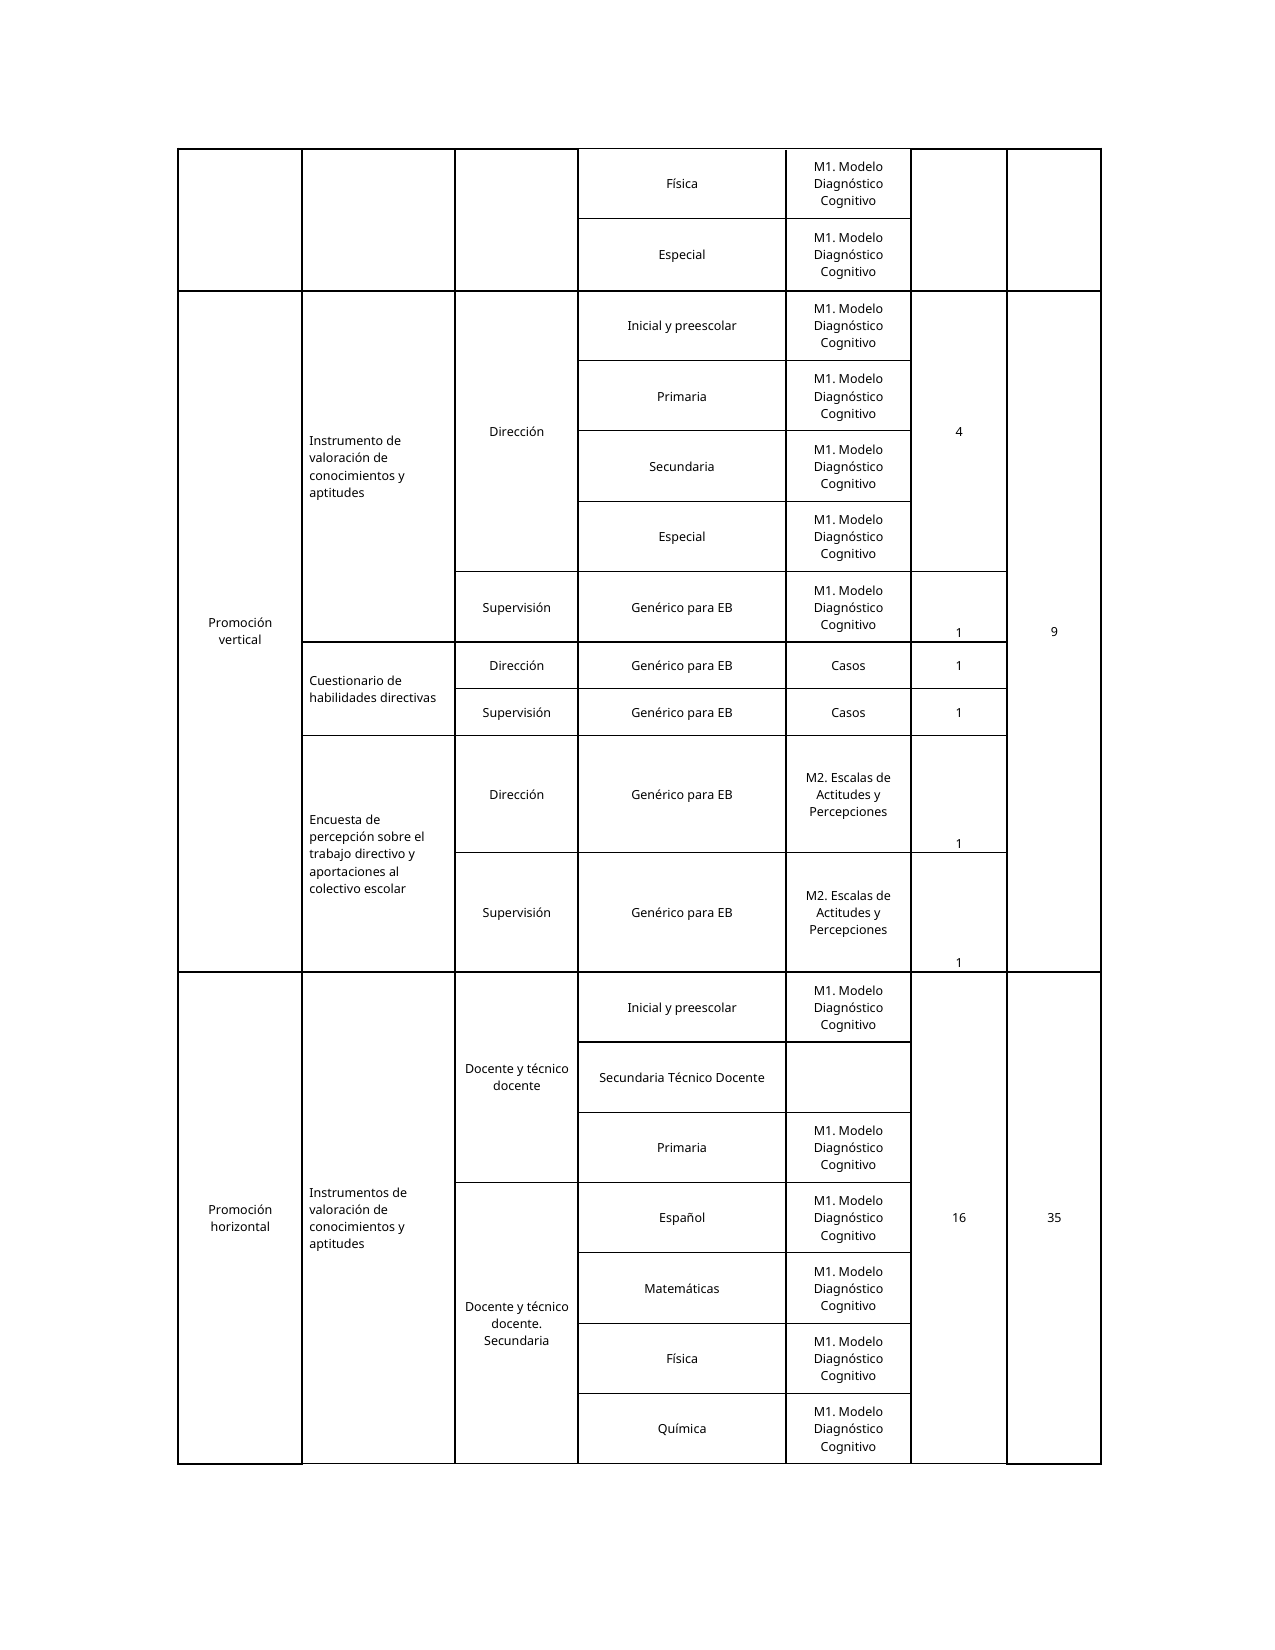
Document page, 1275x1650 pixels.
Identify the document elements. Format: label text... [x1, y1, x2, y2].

table_cell Docente y técnico docente. Secundaria [456, 1183, 577, 1463]
table_cell Promoción vertical [179, 292, 301, 971]
table_cell Inicial y preescolar [579, 292, 785, 360]
table_cell Física [579, 1324, 785, 1393]
table_cell Genérico para EB [579, 689, 785, 735]
table_cell Dirección [456, 643, 577, 688]
table_cell M1. Modelo Diagnóstico Cognitivo [787, 572, 910, 641]
table_cell 16 [912, 973, 1006, 1463]
table_cell Secundaria Técnico Docente [579, 1043, 785, 1112]
table_cell Casos [787, 643, 910, 688]
table_cell 1 [912, 853, 1006, 971]
table_cell Inicial y preescolar [579, 973, 785, 1041]
table_cell 35 [1008, 973, 1100, 1463]
table_cell Dirección [456, 736, 577, 852]
table_cell 9 [1008, 292, 1100, 971]
table_cell M2. Escalas de Actitudes y Percepciones [787, 853, 910, 971]
table_cell Dirección [456, 292, 577, 571]
table_cell Docente y técnico docente [456, 973, 577, 1182]
table_cell Casos [787, 689, 910, 735]
table_cell Especial [579, 502, 785, 571]
table_cell Encuesta de percepción sobre el trabajo directivo y aportaciones al colectivo escolar [303, 736, 454, 971]
table_cell M1. Modelo Diagnóstico Cognitivo [787, 1113, 910, 1182]
table_cell 4 [912, 292, 1006, 571]
table_cell Especial [579, 219, 785, 290]
table_cell Primaria [579, 361, 785, 430]
table_cell M1. Modelo Diagnóstico Cognitivo [787, 219, 910, 290]
table_cell M1. Modelo Diagnóstico Cognitivo [787, 1183, 910, 1252]
table_cell 1 [912, 643, 1006, 688]
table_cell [787, 149, 910, 218]
table_cell M2. Escalas de Actitudes y Percepciones [787, 736, 910, 852]
table_cell [787, 1043, 910, 1112]
table_cell M1. Modelo Diagnóstico Cognitivo [787, 361, 910, 430]
table_cell M1. Modelo Diagnóstico Cognitivo [787, 1253, 910, 1323]
table_cell Cuestionario de habilidades directivas [303, 643, 454, 735]
table_cell Supervisión [456, 853, 577, 971]
table_cell Genérico para EB [579, 572, 785, 641]
table_cell M1. Modelo Diagnóstico Cognitivo [787, 292, 910, 360]
table_cell Supervisión [456, 572, 577, 641]
table_cell Física [579, 149, 786, 218]
table_cell M1. Modelo Diagnóstico Cognitivo [787, 973, 910, 1041]
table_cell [787, 1394, 910, 1463]
table_cell Matemáticas [579, 1253, 785, 1323]
table_cell 1 [912, 736, 1006, 852]
table_cell Instrumentos de valoración de conocimientos y aptitudes [303, 973, 454, 1463]
table_cell Genérico para EB [579, 853, 785, 971]
table_cell Genérico para EB [579, 643, 785, 688]
table_cell Genérico para EB [579, 736, 785, 852]
table_cell Promoción horizontal [179, 973, 301, 1463]
table_cell M1. Modelo Diagnóstico Cognitivo [787, 502, 910, 571]
table_cell M1. Modelo Diagnóstico Cognitivo [787, 431, 910, 501]
table_cell Supervisión [456, 689, 577, 735]
table_cell Primaria [579, 1113, 785, 1182]
table_cell Español [579, 1183, 785, 1252]
table_cell 1 [912, 689, 1006, 735]
table_cell Química [579, 1394, 785, 1463]
table_cell 1 [912, 572, 1006, 641]
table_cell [303, 292, 454, 641]
table_cell M1. Modelo Diagnóstico Cognitivo [787, 1324, 910, 1393]
table_cell Secundaria [579, 431, 785, 501]
